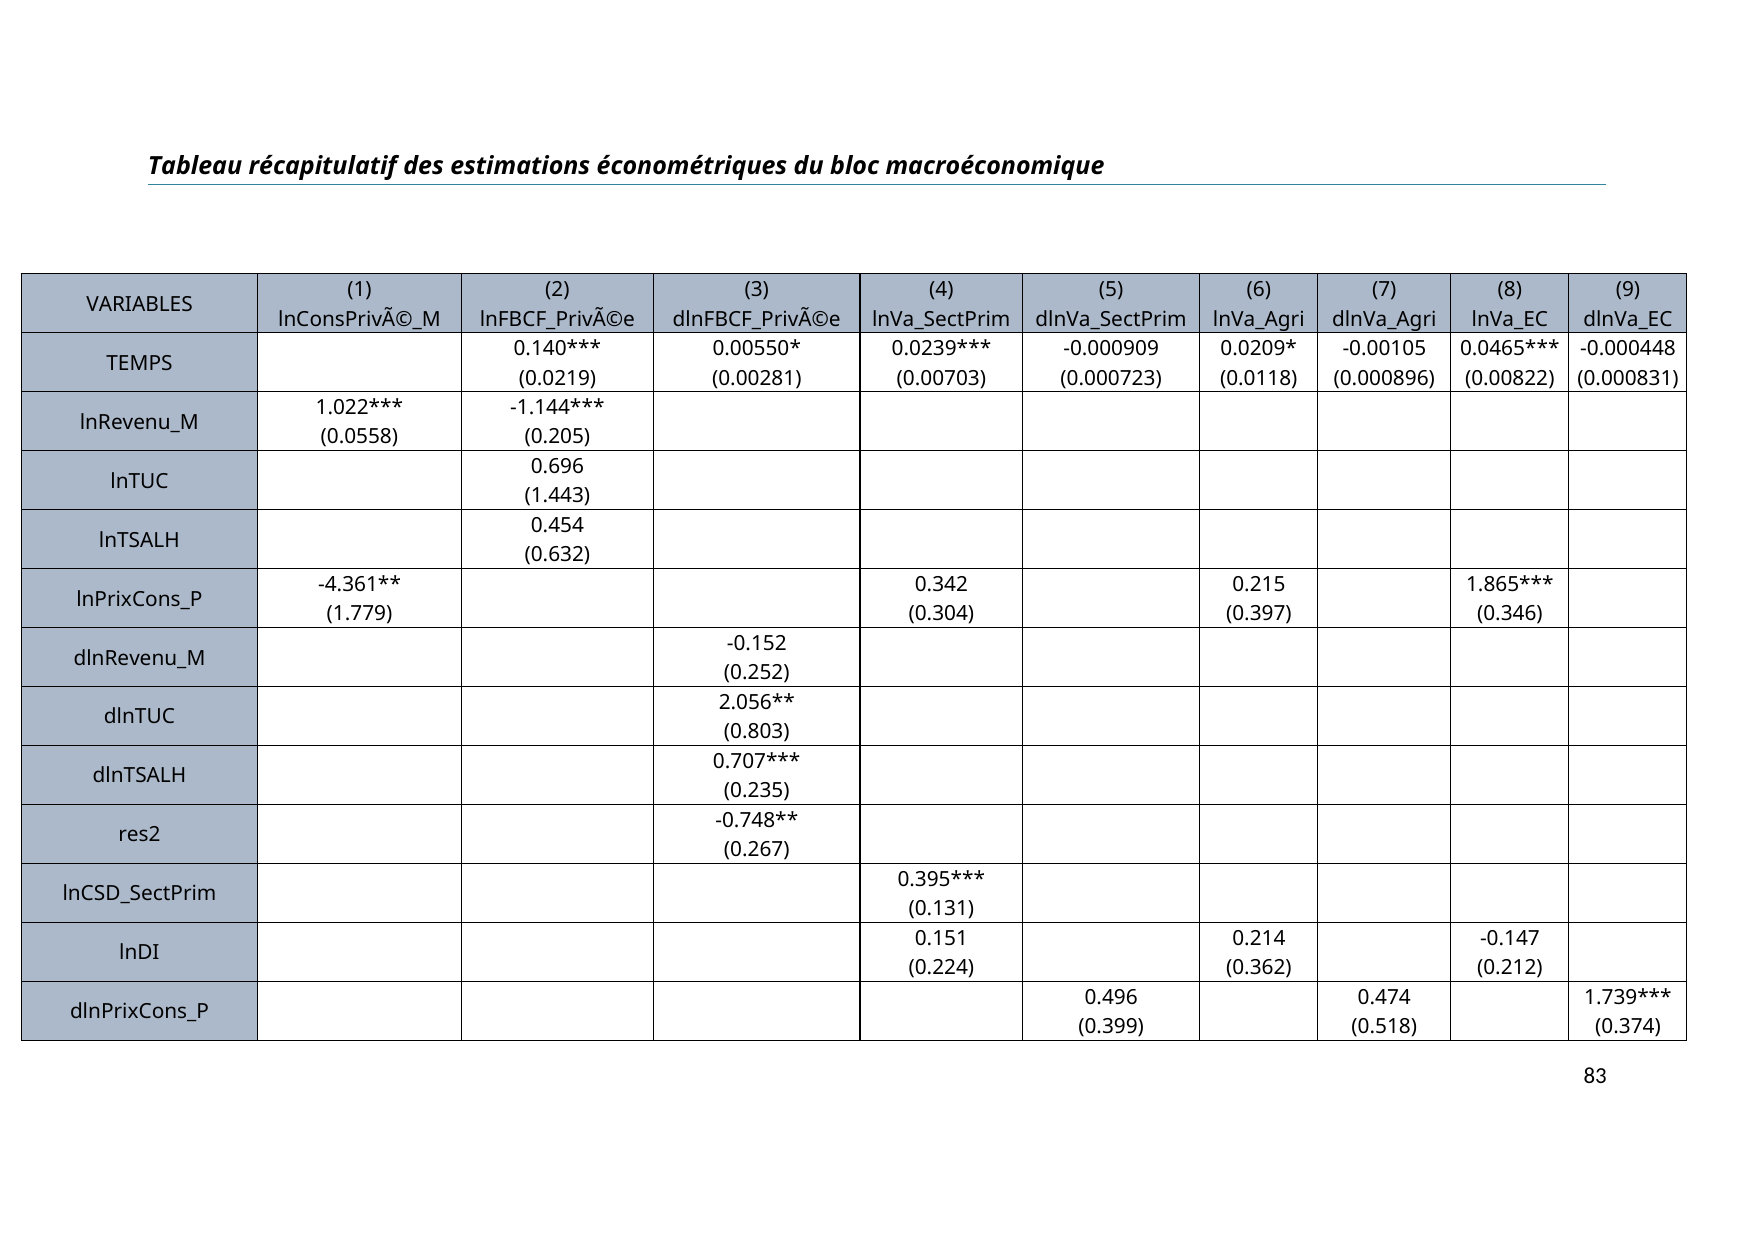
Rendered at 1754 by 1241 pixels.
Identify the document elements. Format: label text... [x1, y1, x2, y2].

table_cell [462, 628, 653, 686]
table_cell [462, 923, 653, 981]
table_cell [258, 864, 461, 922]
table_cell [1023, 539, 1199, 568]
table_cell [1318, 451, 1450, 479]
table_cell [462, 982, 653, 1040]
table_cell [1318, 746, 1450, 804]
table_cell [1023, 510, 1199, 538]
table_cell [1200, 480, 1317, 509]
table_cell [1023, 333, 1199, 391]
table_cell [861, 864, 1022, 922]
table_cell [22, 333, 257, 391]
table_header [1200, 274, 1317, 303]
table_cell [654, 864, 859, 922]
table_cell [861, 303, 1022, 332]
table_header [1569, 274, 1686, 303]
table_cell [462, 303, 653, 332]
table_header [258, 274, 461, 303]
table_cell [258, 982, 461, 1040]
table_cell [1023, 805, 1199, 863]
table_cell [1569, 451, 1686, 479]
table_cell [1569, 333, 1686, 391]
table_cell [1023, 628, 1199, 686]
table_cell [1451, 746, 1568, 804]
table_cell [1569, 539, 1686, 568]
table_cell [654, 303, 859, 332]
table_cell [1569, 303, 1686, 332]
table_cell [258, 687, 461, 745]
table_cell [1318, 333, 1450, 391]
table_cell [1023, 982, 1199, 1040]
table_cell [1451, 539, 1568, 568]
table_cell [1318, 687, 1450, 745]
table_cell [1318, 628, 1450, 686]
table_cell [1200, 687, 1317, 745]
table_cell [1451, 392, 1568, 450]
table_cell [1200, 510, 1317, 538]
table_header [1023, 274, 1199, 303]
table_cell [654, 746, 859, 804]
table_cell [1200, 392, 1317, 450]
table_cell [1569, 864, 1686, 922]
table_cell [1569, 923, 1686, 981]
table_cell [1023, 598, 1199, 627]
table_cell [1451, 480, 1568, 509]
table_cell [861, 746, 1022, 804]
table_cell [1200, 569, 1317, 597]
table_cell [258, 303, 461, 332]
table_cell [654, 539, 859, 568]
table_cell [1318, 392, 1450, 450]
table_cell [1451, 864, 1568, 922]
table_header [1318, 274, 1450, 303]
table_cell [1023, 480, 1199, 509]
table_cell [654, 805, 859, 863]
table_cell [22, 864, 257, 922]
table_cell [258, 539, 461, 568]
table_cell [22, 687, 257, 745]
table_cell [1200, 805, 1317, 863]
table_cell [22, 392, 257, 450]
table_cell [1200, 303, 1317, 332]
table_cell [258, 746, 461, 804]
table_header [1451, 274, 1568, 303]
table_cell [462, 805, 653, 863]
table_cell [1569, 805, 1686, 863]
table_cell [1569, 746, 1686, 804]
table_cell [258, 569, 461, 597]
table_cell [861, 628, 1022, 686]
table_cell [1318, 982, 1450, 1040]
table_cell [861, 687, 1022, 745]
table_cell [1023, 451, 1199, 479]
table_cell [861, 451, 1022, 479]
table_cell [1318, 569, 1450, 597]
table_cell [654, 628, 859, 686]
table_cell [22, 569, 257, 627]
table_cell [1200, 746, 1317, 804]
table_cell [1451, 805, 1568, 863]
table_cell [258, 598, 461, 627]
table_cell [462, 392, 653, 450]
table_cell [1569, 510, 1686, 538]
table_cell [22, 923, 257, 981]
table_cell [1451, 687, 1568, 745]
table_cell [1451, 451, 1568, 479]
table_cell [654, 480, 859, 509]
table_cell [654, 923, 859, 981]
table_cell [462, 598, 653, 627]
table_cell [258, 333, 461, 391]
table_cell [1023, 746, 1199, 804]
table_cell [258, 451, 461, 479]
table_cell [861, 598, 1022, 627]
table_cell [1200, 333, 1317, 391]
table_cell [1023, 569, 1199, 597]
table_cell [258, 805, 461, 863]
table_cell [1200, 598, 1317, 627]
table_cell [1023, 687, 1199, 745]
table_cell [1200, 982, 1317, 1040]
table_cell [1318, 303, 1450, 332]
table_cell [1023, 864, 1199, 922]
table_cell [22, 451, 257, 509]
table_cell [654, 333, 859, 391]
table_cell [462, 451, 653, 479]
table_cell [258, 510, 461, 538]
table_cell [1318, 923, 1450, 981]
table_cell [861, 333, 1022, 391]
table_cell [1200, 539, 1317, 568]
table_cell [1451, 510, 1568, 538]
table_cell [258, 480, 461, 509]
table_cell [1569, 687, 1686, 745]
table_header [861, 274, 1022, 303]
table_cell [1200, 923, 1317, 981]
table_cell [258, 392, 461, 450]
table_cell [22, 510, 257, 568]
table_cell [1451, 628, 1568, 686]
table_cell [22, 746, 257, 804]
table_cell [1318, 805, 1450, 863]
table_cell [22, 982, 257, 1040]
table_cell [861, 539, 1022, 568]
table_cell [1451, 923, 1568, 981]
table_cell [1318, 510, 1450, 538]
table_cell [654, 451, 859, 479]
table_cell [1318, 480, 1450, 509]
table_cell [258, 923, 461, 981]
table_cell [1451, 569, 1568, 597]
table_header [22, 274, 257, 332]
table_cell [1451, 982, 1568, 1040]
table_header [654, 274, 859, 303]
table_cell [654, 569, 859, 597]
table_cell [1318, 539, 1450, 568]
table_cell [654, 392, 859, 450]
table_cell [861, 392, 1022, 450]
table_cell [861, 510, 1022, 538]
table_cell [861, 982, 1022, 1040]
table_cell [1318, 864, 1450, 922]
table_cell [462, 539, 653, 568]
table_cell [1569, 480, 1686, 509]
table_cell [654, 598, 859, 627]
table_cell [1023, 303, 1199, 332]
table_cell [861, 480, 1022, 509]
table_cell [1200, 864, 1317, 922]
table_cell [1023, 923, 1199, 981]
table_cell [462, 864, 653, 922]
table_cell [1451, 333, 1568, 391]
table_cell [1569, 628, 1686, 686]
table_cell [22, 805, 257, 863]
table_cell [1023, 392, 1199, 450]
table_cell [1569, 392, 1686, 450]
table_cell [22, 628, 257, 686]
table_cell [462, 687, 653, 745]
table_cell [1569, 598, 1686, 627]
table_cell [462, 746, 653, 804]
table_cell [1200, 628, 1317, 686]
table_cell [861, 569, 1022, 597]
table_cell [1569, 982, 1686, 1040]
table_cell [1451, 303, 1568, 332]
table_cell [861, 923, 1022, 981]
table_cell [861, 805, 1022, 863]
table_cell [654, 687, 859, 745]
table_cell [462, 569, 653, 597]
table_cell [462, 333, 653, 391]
subtitle Tableau récapitulatif des estimations économétriques du bloc macroéconomique [148, 148, 1606, 184]
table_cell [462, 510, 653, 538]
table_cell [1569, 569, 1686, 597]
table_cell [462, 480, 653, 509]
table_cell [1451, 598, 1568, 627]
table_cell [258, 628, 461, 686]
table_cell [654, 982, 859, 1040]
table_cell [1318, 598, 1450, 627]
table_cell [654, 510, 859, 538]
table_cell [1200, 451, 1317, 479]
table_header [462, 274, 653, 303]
